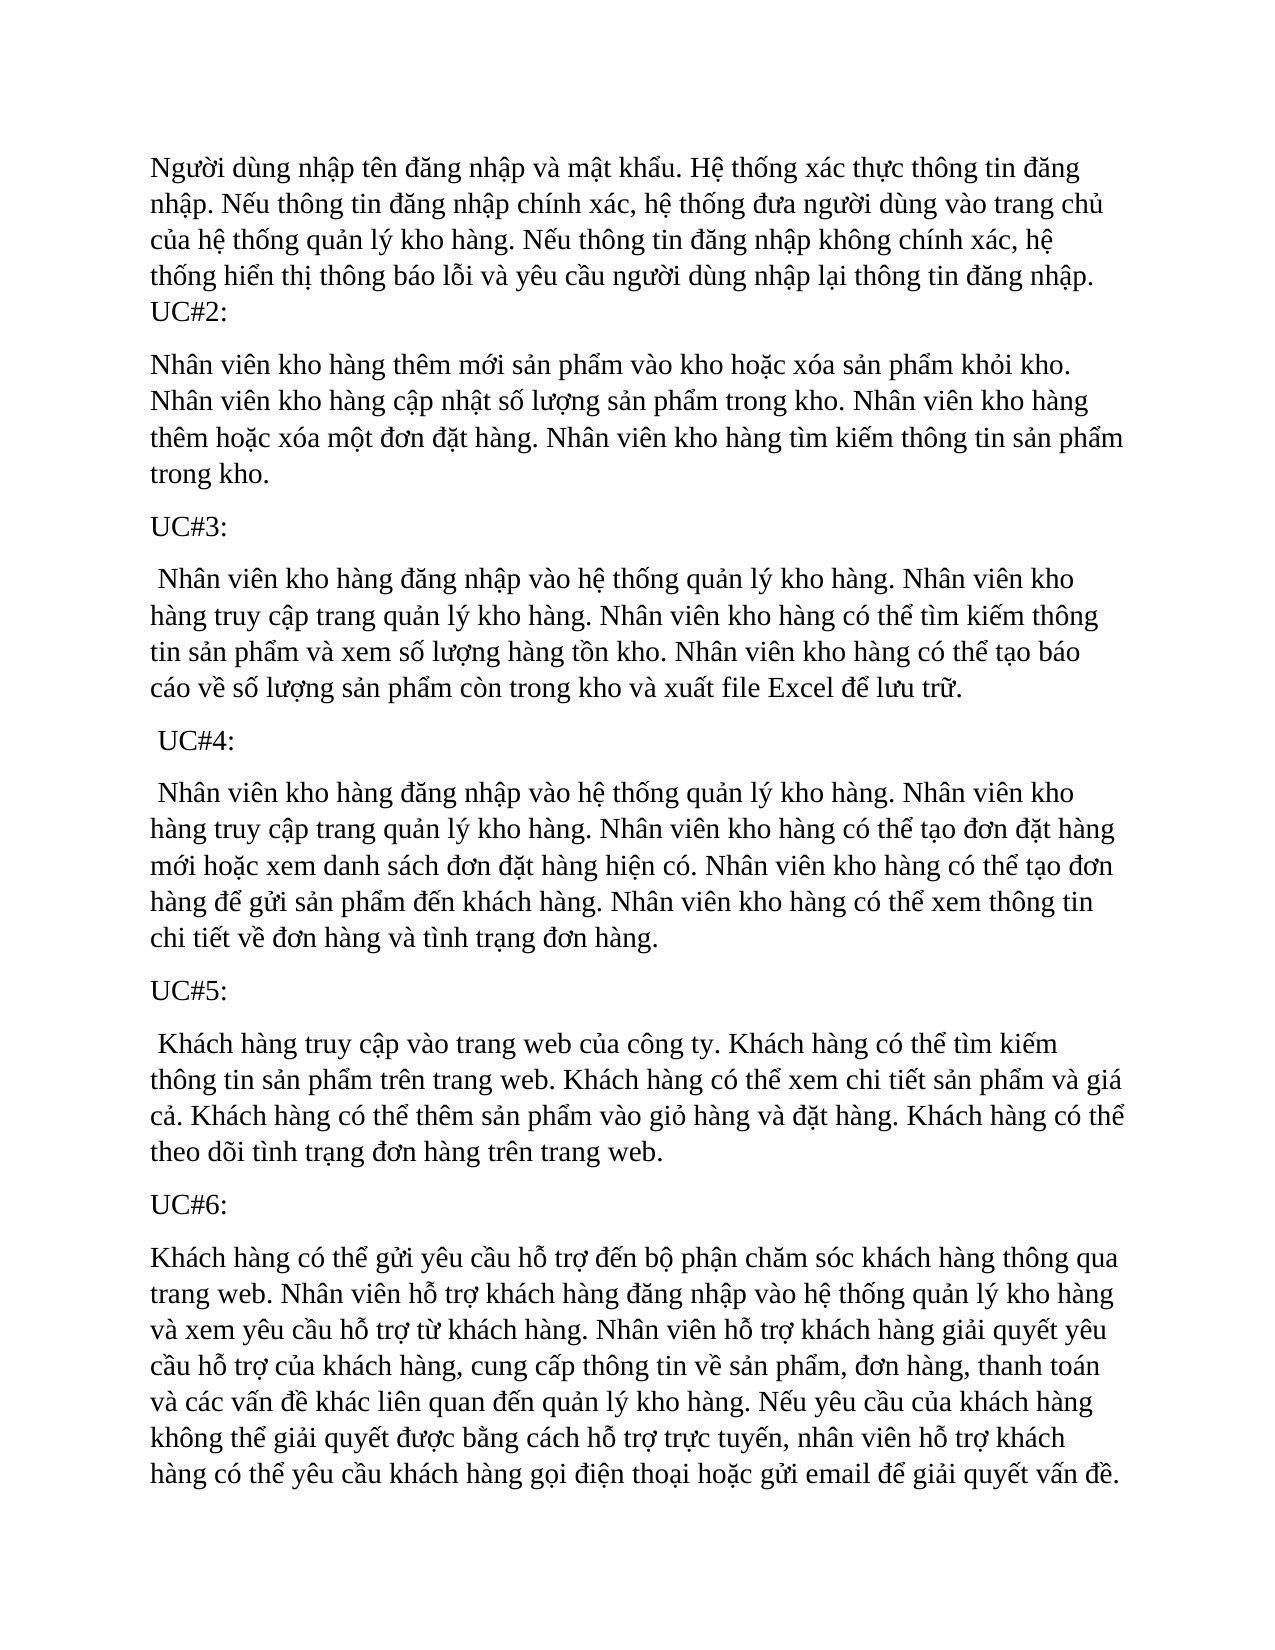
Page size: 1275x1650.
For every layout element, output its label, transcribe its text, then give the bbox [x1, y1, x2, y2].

text Nhân viên kho hàng đăng nhập vào hệ thống quản lý kho hàng. Nhân viên kho hàng truy cập trang quản lý kho hàng. Nhân viên kho hàng có thể tìm kiếm thông tin sản phẩm và xem số lượng hàng tồn kho. Nhân viên kho hàng có thể tạo báo cáo về số lượng sản phẩm còn trong kho và xuất file Excel để lưu trữ. [150, 561, 1125, 703]
text UC#3: [150, 509, 1125, 542]
text Nhân viên kho hàng đăng nhập vào hệ thống quản lý kho hàng. Nhân viên kho hàng truy cập trang quản lý kho hàng. Nhân viên kho hàng có thể tạo đơn đặt hàng mới hoặc xem danh sách đơn đặt hàng hiện có. Nhân viên kho hàng có thể tạo đơn hàng để gửi sản phẩm đến khách hàng. Nhân viên kho hàng có thể xem thông tin chi tiết về đơn hàng và tình trạng đơn hàng. [150, 776, 1125, 954]
text UC#5: [150, 973, 1125, 1006]
text Người dùng nhập tên đăng nhập và mật khẩu. Hệ thống xác thực thông tin đăng nhập. Nếu thông tin đăng nhập chính xác, hệ thống đưa người dùng vào trang chủ của hệ thống quản lý kho hàng. Nếu thông tin đăng nhập không chính xác, hệ thống hiển thị thông báo lỗi và yêu cầu người dùng nhập lại thông tin đăng nhập. UC#2: [150, 150, 1125, 328]
text UC#4: [150, 723, 1125, 756]
text Nhân viên kho hàng thêm mới sản phẩm vào kho hoặc xóa sản phẩm khỏi kho. Nhân viên kho hàng cập nhật số lượng sản phẩm trong kho. Nhân viên kho hàng thêm hoặc xóa một đơn đặt hàng. Nhân viên kho hàng tìm kiếm thông tin sản phẩm trong kho. [150, 347, 1125, 489]
text UC#6: [150, 1187, 1125, 1221]
text Khách hàng truy cập vào trang web của công ty. Khách hàng có thể tìm kiếm thông tin sản phẩm trên trang web. Khách hàng có thể xem chi tiết sản phẩm và giá cả. Khách hàng có thể thêm sản phẩm vào giỏ hàng và đặt hàng. Khách hàng có thể theo dõi tình trạng đơn hàng trên trang web. [150, 1026, 1125, 1168]
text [150, 1240, 1125, 1490]
